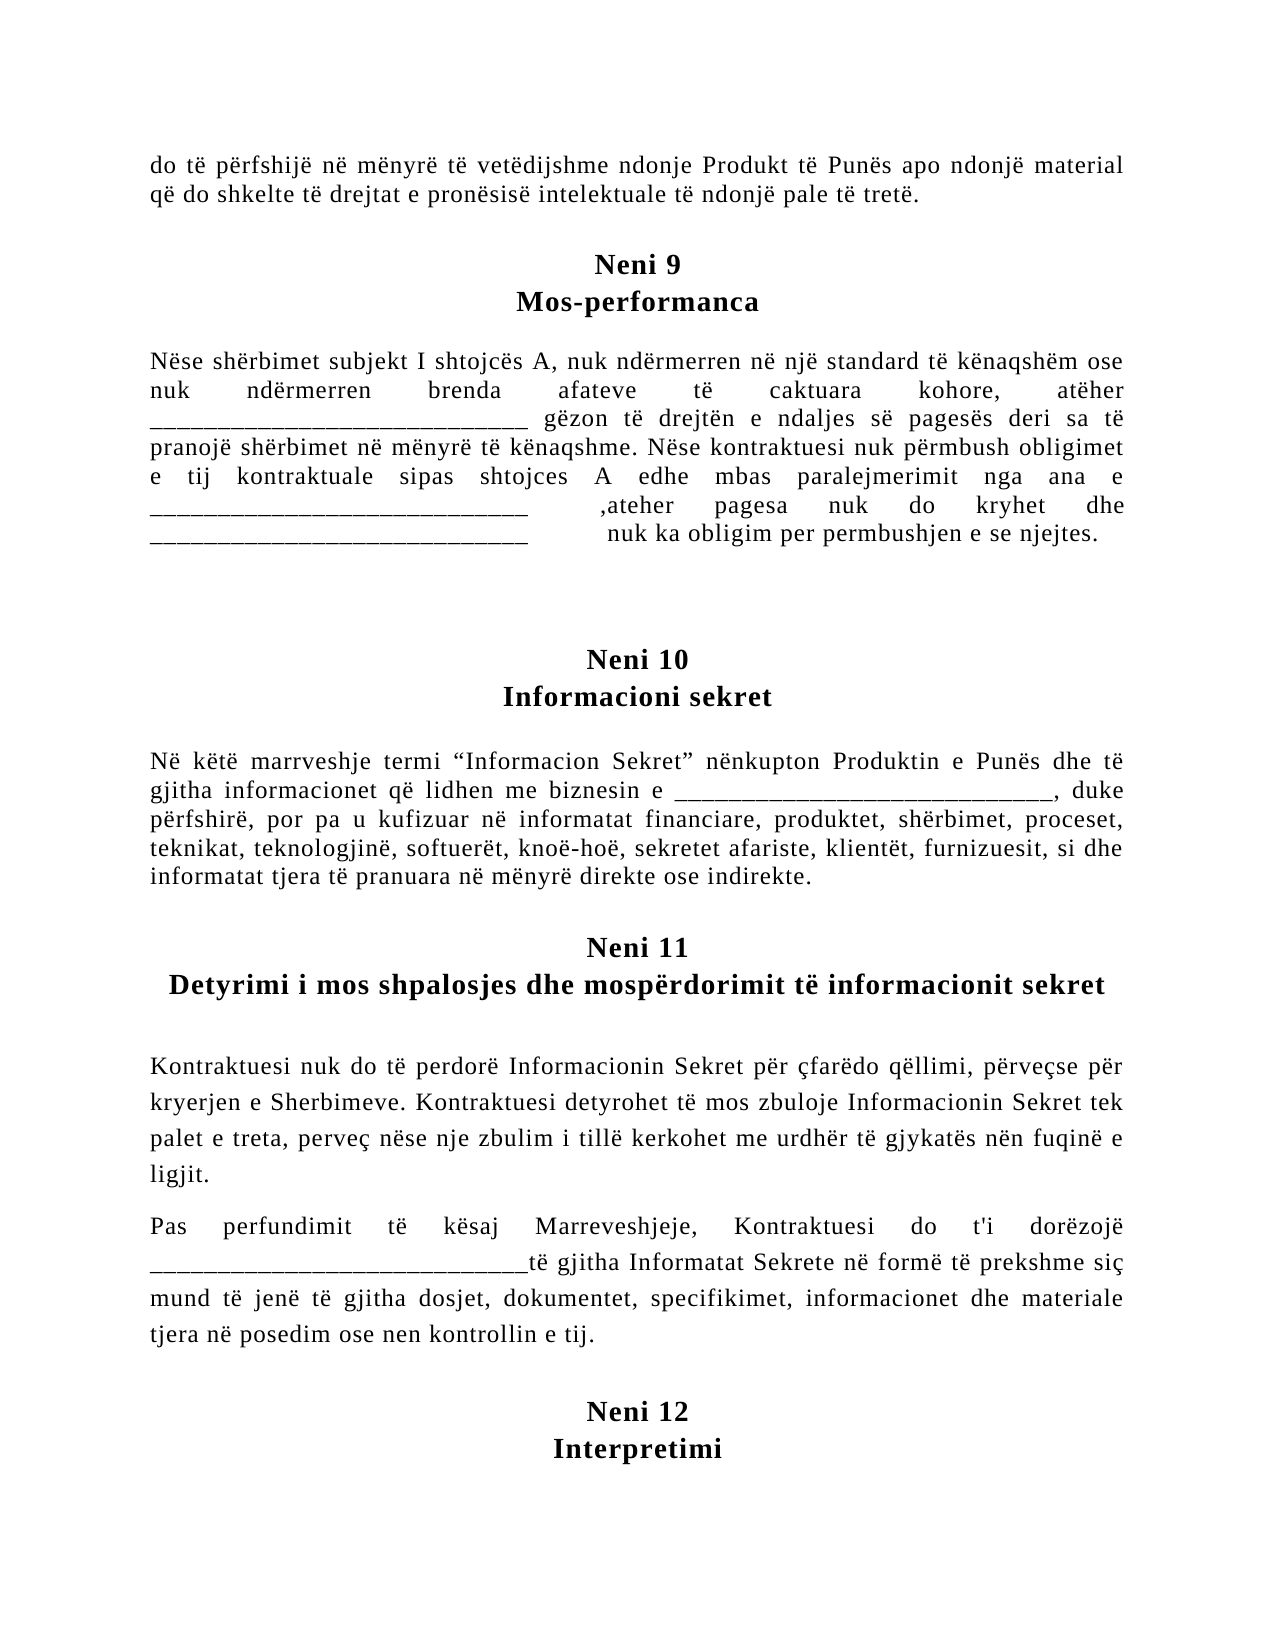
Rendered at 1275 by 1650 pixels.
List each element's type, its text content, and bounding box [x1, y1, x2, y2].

text Mos-performanca [150, 284, 1125, 318]
text Neni 9 [150, 247, 1125, 281]
text Detyrimi i mos shpalosjes dhe mospërdorimit të informacionit sekret [150, 967, 1125, 1001]
text Neni 10 [150, 642, 1125, 676]
text Interpretimi [150, 1431, 1125, 1465]
text Nëse shërbimet subjekt I shtojcës A, nuk ndërmerren në një standard të kënaqshëm ose nuk ndërmerren brenda afateve të caktuara kohore, atëher ____________________________ gëzon të drejtën e ndaljes së pagesës deri sa të pranojë shërbimet në mënyrë të kënaqshme. Nëse kontraktuesi nuk përmbush obligimet e tij kontraktuale sipas shtojces A edhe mbas paralejmerimit nga ana e ____________________________ ,ateher pagesa nuk do kryhet dhe ____________________________ nuk ka obligim per permbushjen e se njejtes. [150, 346, 1125, 547]
text Informacioni sekret [150, 679, 1125, 713]
text Pas perfundimit të kësaj Marreveshjeje, Kontraktuesi do t'i dorëzojë ____________________________të gjitha Informatat Sekrete në formë të prekshme siç mund të jenë të gjitha dosjet, dokumentet, specifikimet, informacionet dhe materiale tjera në posedim ose nen kontrollin e tij. [150, 1211, 1125, 1348]
text Neni 11 [150, 930, 1125, 964]
text Në këtë marrveshje termi “Informacion Sekret” nënkupton Produktin e Punës dhe të gjitha informacionet që lidhen me biznesin e ____________________________, duke përfshirë, por pa u kufizuar në informatat financiare, produktet, shërbimet, proceset, teknikat, teknologjinë, softuerët, knoë-hoë, sekretet afariste, klientët, furnizuesit, si dhe informatat tjera të pranuara në mënyrë direkte ose indirekte. [150, 746, 1125, 890]
text Neni 12 [150, 1394, 1125, 1428]
text Kontraktuesi nuk do të perdorë Informacionin Sekret për çfarëdo qëllimi, përveçse për kryerjen e Sherbimeve. Kontraktuesi detyrohet të mos zbuloje Informacionin Sekret tek palet e treta, perveç nëse nje zbulim i tillë kerkohet me urdhër të gjykatës nën fuqinë e ligjit. [150, 1051, 1125, 1188]
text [150, 150, 1125, 207]
